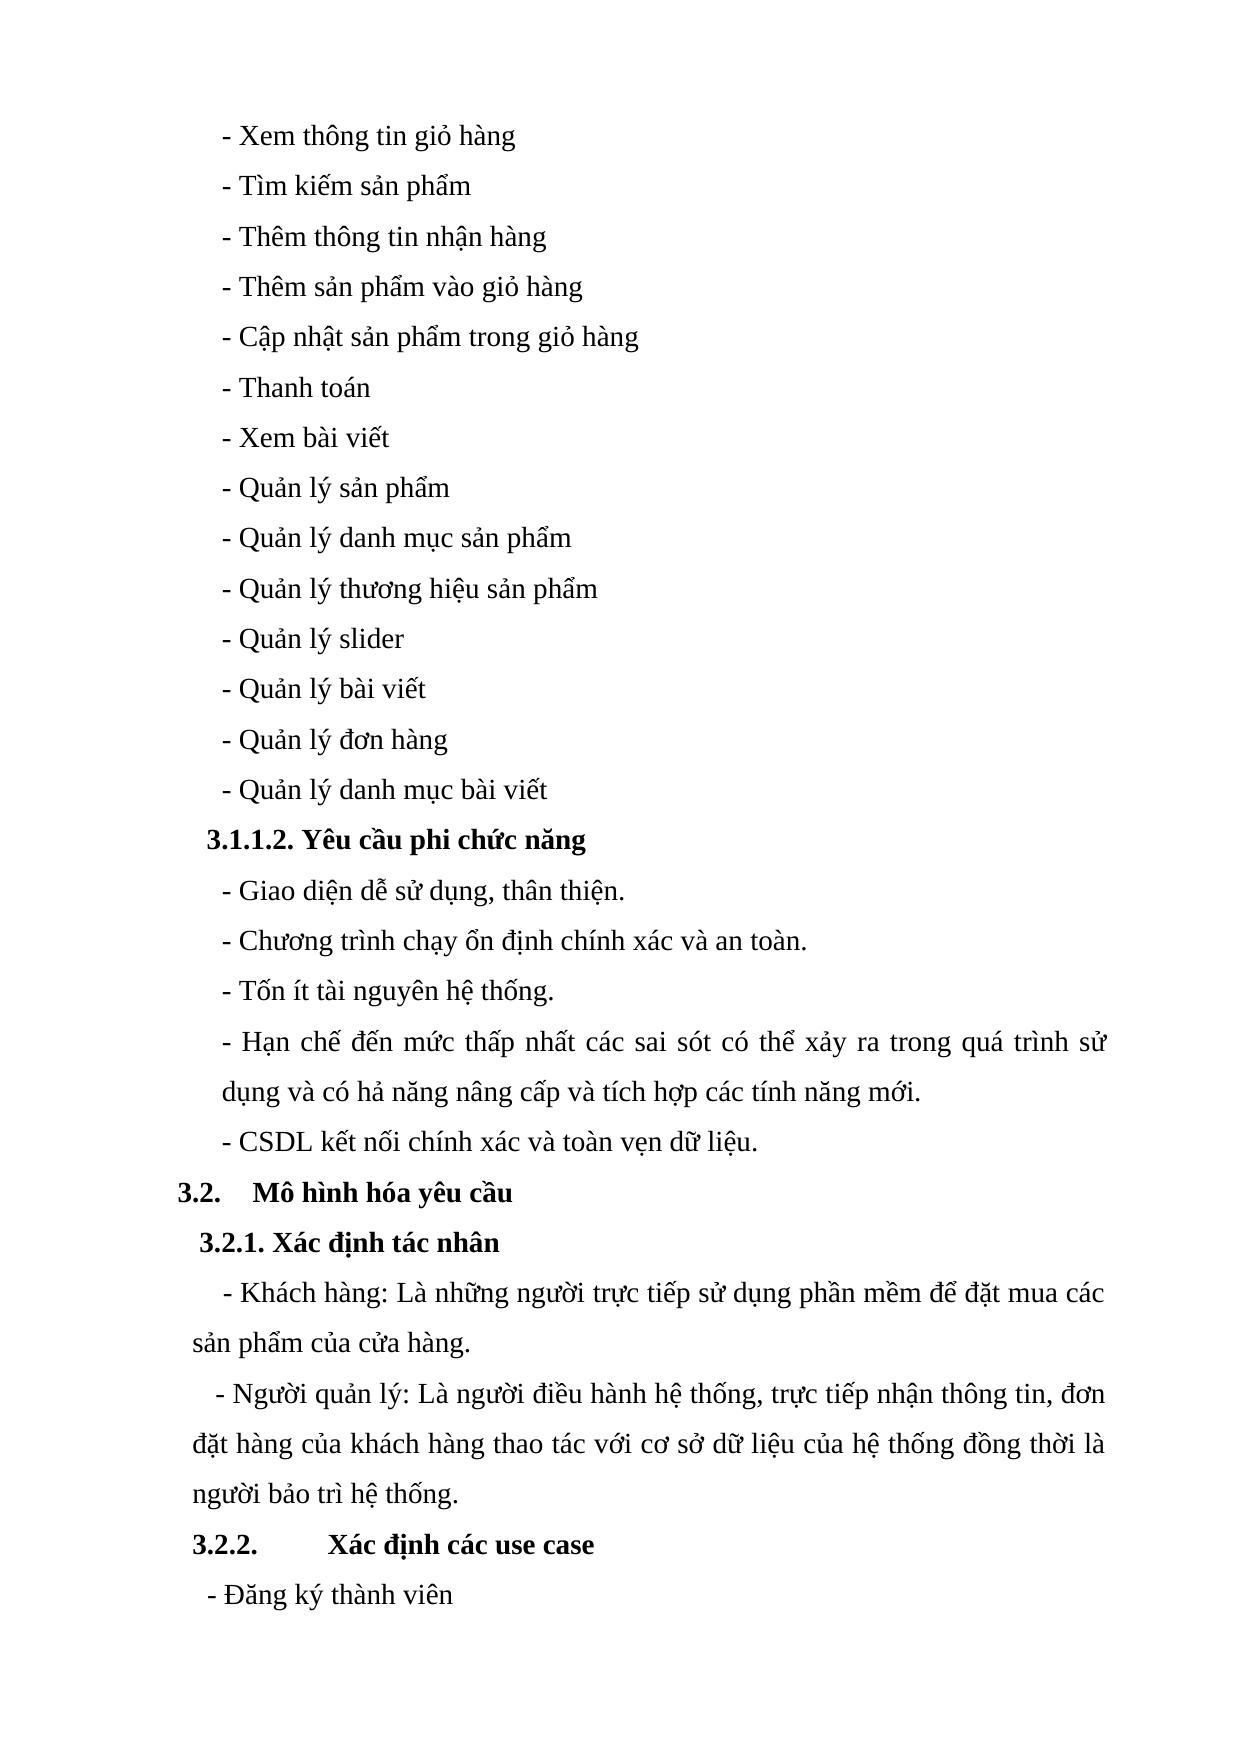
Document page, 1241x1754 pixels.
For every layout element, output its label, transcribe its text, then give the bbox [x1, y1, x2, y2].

text 3.2.2. Xác định các use case [192, 1527, 1107, 1560]
text - Xem thông tin giỏ hàng [222, 118, 1107, 152]
text - Quản lý sản phẩm [222, 470, 1107, 504]
text - Thêm sản phẩm vào giỏ hàng [222, 269, 1107, 303]
text - Tốn ít tài nguyên hệ thống. [222, 973, 1107, 1007]
text - Quản lý danh mục sản phẩm [222, 521, 1107, 554]
text - Thanh toán [222, 370, 1107, 403]
text - Giao diện dễ sử dụng, thân thiện. [222, 873, 1107, 906]
text - CSDL kết nối chính xác và toàn vẹn dữ liệu. [222, 1124, 1107, 1158]
text - Tìm kiếm sản phẩm [222, 168, 1107, 202]
text 3.2.1. Xác định tác nhân [177, 1225, 1107, 1258]
text - Hạn chế đến mức thấp nhất các sai sót có thể xảy ra trong quá trình sử dụng và có hả năng nâng cấp và tích hợp các tính năng mới. [222, 1024, 1107, 1108]
text - Đăng ký thành viên [207, 1577, 1107, 1611]
text - Khách hàng: Là những người trực tiếp sử dụng phần mềm để đặt mua các sản phẩm của cửa hàng. [192, 1275, 1107, 1359]
text - Cập nhật sản phẩm trong giỏ hàng [222, 319, 1107, 353]
text - Quản lý thương hiệu sản phẩm [222, 571, 1107, 604]
text - Thêm thông tin nhận hàng [222, 219, 1107, 252]
text - Chương trình chạy ổn định chính xác và an toàn. [222, 923, 1107, 957]
text 3.1.1.2. Yêu cầu phi chức năng [177, 822, 1107, 856]
text - Quản lý slider [222, 621, 1107, 655]
text - Xem bài viết [222, 420, 1107, 453]
text - Quản lý bài viết [222, 672, 1107, 705]
text - Quản lý danh mục bài viết [222, 772, 1107, 806]
text - Người quản lý: Là người điều hành hệ thống, trực tiếp nhận thông tin, đơn đặt hàng của khách hàng thao tác với cơ sở dữ liệu của hệ thống đồng thời là người bảo trì hệ thống. [192, 1376, 1107, 1510]
text 3.2. Mô hình hóa yêu cầu [177, 1175, 1107, 1208]
text - Quản lý đơn hàng [222, 722, 1107, 755]
